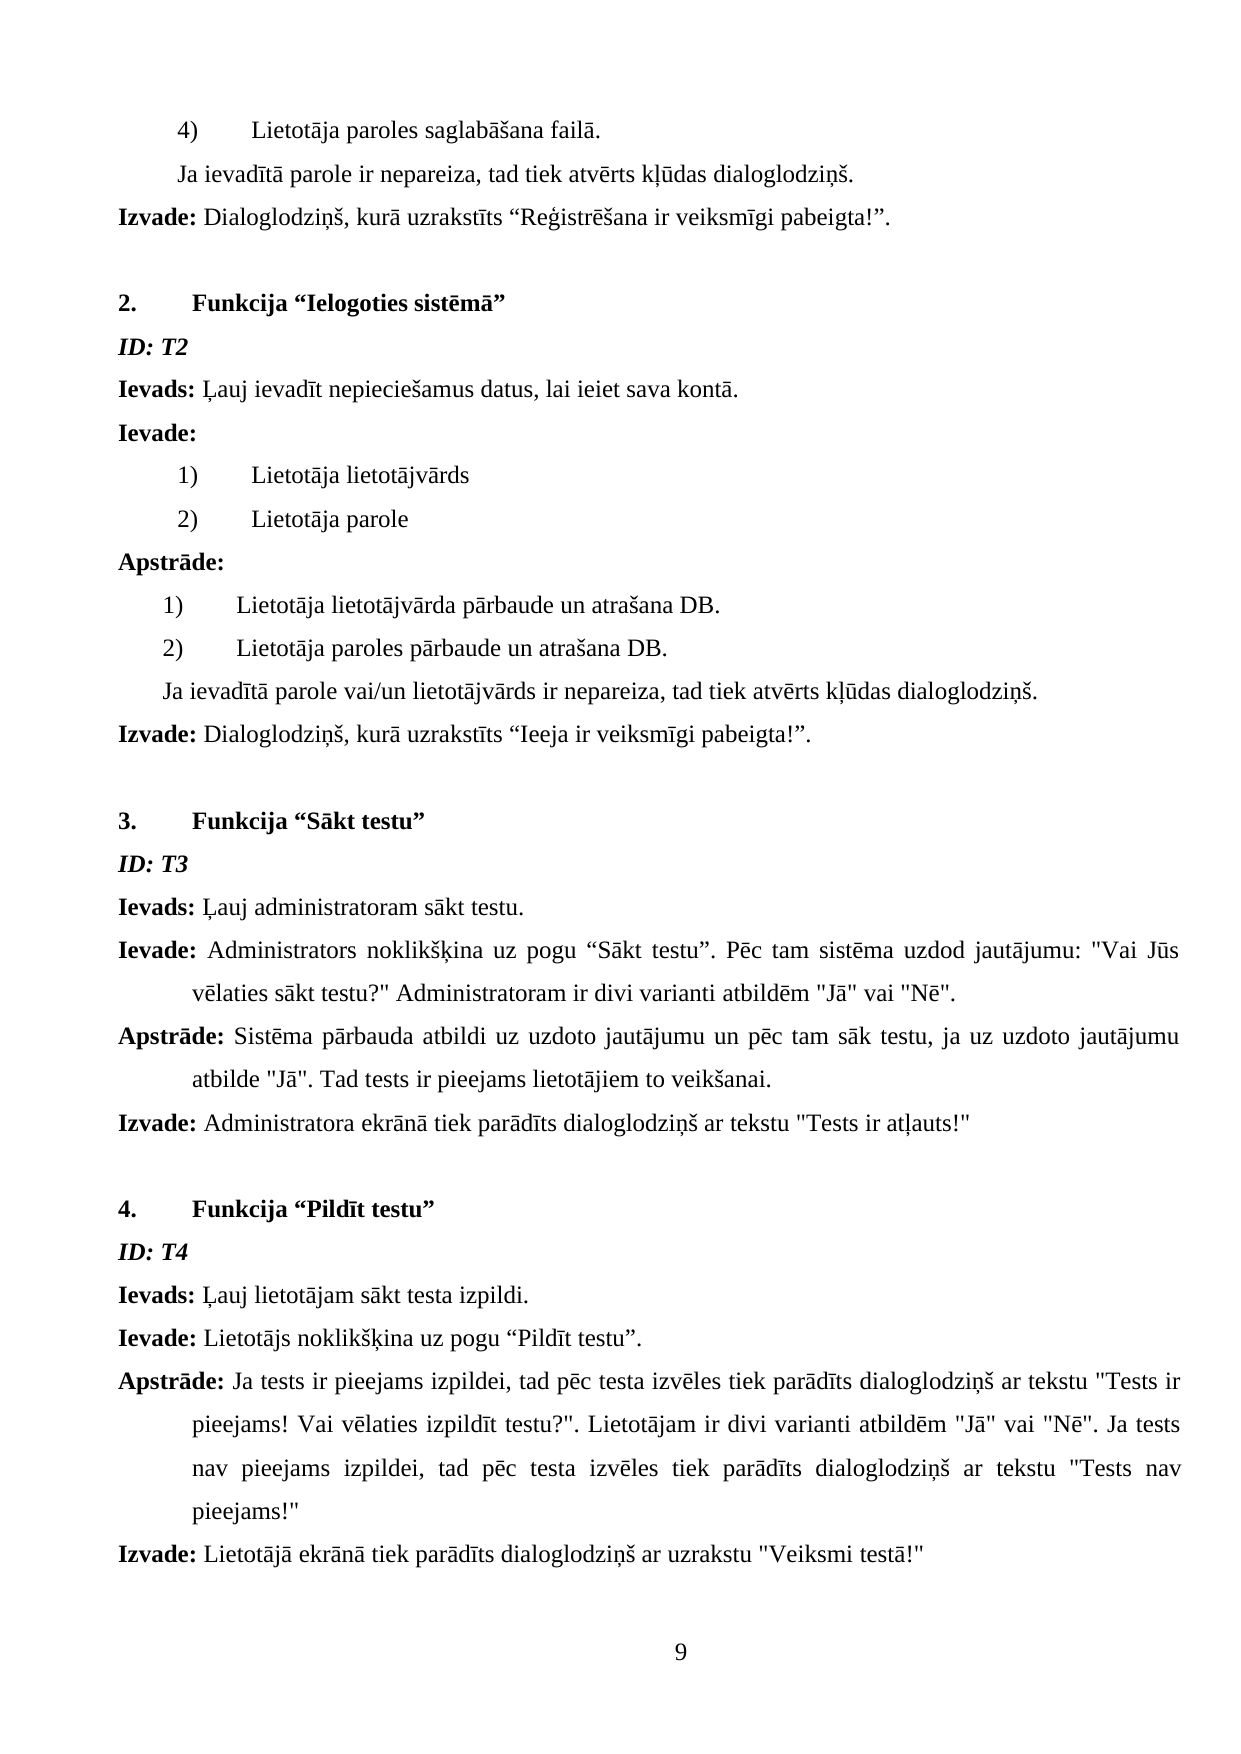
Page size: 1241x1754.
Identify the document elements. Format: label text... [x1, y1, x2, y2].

text Ievade: Lietotājs noklikšķina uz pogu “Pildīt testu”. [118, 1323, 1192, 1352]
subtitle ID: T2 [118, 332, 1192, 361]
list Lietotāja parole [177, 504, 1192, 532]
subtitle Funkcija “Ielogoties sistēmā” [118, 288, 1192, 317]
text Ievade: Administrators noklikšķina uz pogu “Sākt testu”. Pēc tam sistēma uzdod jautājumu: "Vai Jūs vēlaties sākt testu?" Administratoram ir divi varianti atbildēm "Jā" vai "Nē". [118, 935, 1192, 1007]
text Izvade: Lietotājā ekrānā tiek parādīts dialoglodziņš ar uzrakstu "Veiksmi testā!" [118, 1539, 1192, 1568]
text Apstrāde: Sistēma pārbauda atbildi uz uzdoto jautājumu un pēc tam sāk testu, ja uz uzdoto jautājumu atbilde "Jā". Tad tests ir pieejams lietotājiem to veikšanai. [118, 1021, 1192, 1093]
list Lietotāja lietotājvārda pārbaude un atrašana DB. [162, 590, 1192, 619]
subtitle Funkcija “Pildīt testu” [118, 1194, 1192, 1223]
list Lietotāja lietotājvārds [177, 461, 1192, 489]
text Ja ievadītā parole ir nepareiza, tad tiek atvērts kļūdas dialoglodziņš. [177, 159, 1192, 187]
text Izvade: Dialoglodziņš, kurā uzrakstīts “Reģistrēšana ir veiksmīgi pabeigta!”. [118, 202, 1192, 231]
list Lietotāja paroles saglabāšana failā. [177, 115, 1192, 144]
text Ievads: Ļauj administratoram sākt testu. [118, 892, 1192, 921]
text Izvade: Dialoglodziņš, kurā uzrakstīts “Ieeja ir veiksmīgi pabeigta!”. [118, 719, 1192, 748]
text Izvade: Administratora ekrānā tiek parādīts dialoglodziņš ar tekstu "Tests ir atļauts!" [118, 1108, 1192, 1136]
subtitle Apstrāde: [118, 547, 1192, 576]
subtitle ID: T3 [118, 849, 1192, 878]
text Ja ievadītā parole vai/un lietotājvārds ir nepareiza, tad tiek atvērts kļūdas dialoglodziņš. [162, 676, 1192, 705]
subtitle Funkcija “Sākt testu” [118, 806, 1192, 835]
text Ievads: Ļauj lietotājam sākt testa izpildi. [118, 1280, 1192, 1309]
subtitle Ievade: [118, 418, 1192, 447]
text Apstrāde: Ja tests ir pieejams izpildei, tad pēc testa izvēles tiek parādīts dialoglodziņš ar tekstu "Tests ir pieejams! Vai vēlaties izpildīt testu?". Lietotājam ir divi varianti atbildēm "Jā" vai "Nē". Ja tests nav pieejams izpildei, tad pēc testa izvēles tiek parādīts dialoglodziņš ar tekstu "Tests nav pieejams!" [118, 1366, 1181, 1524]
subtitle ID: T4 [118, 1237, 1192, 1266]
text Ievads: Ļauj ievadīt nepieciešamus datus, lai ieiet sava kontā. [118, 374, 1192, 403]
list Lietotāja paroles pārbaude un atrašana DB. [162, 633, 1192, 662]
